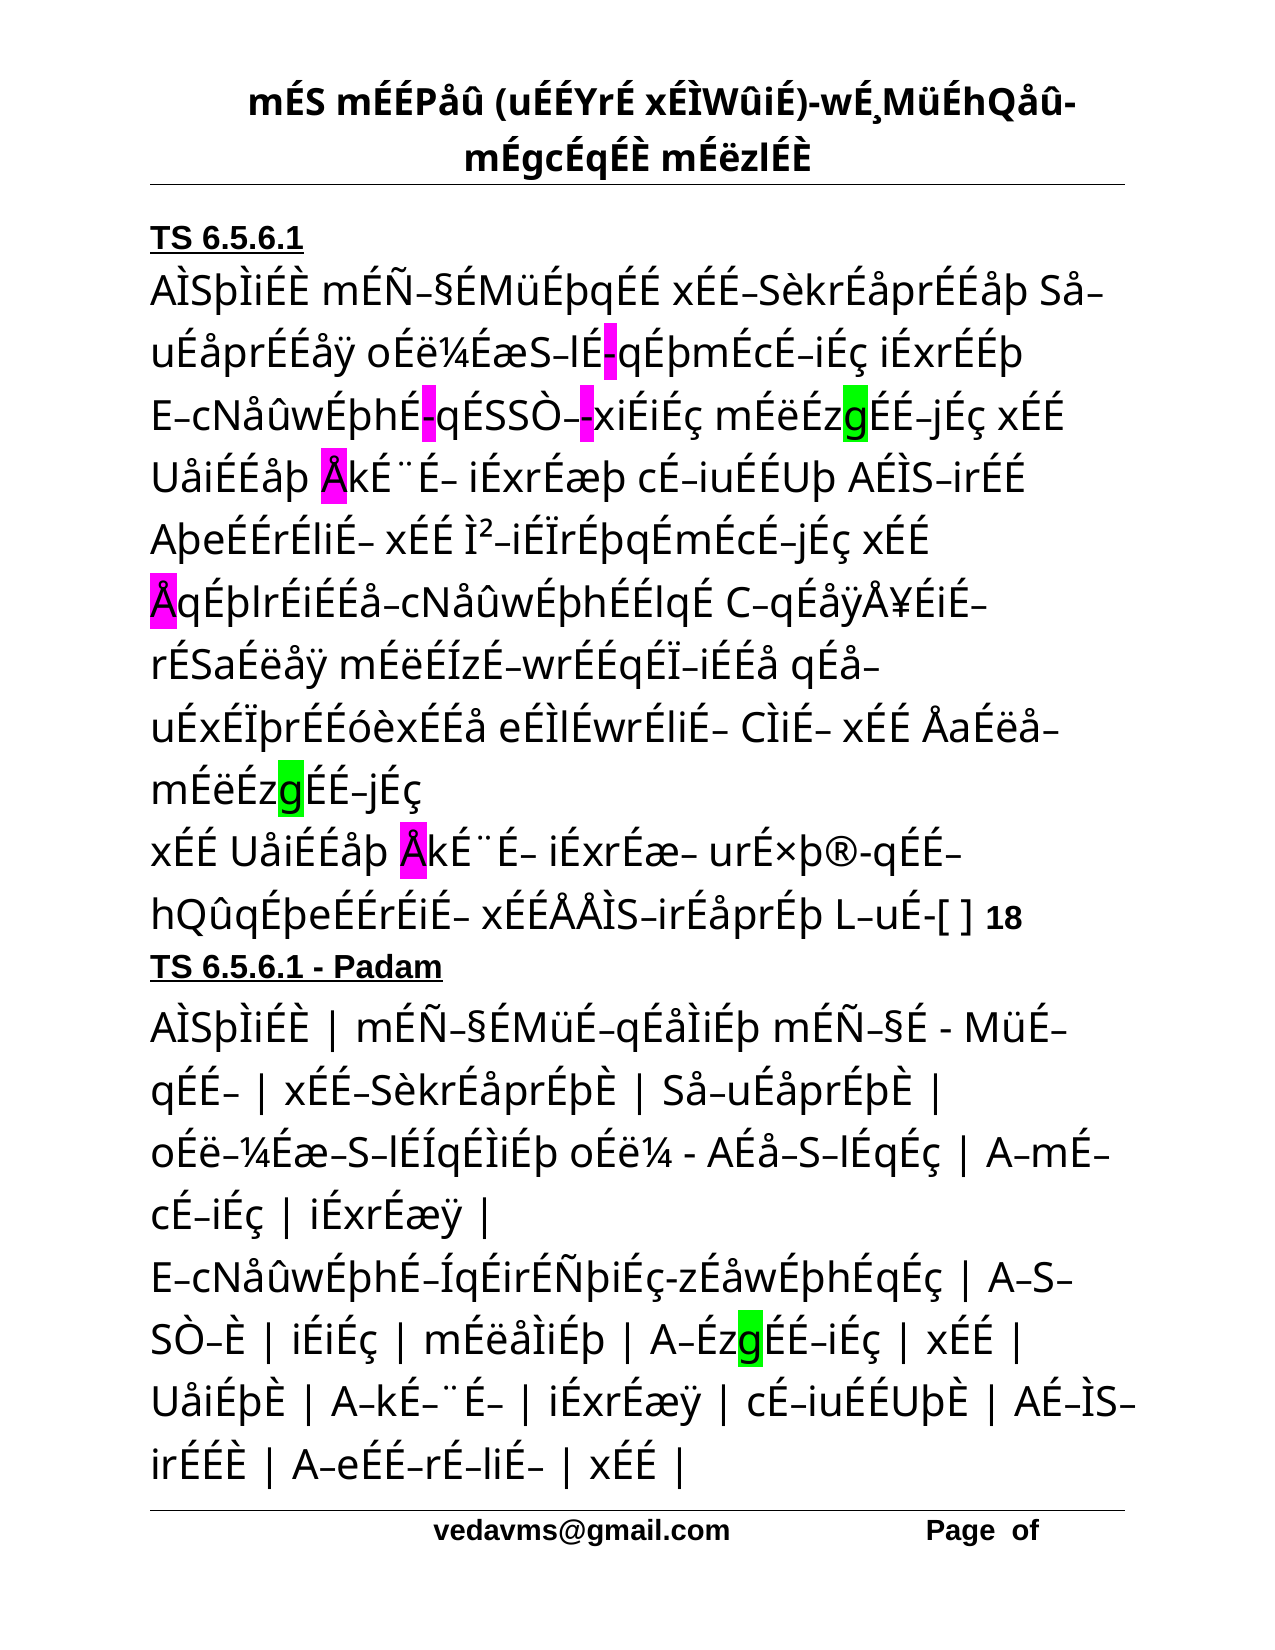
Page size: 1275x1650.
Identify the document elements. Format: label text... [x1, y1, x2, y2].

text AÌSþÌiÉÈ mÉÑ–§ÉMüÉþqÉÉ xÉÉ–SèkrÉåprÉÉåþ Så–uÉåprÉÉåÿ oÉë¼ÉæS–lÉ-qÉþmÉcÉ–iÉç iÉxrÉÉþ [150, 261, 1125, 380]
text rÉSaÉëåÿ mÉëÉÍzÉ–wrÉÉqÉÏ–iÉÉå qÉå– uÉxÉÏþrÉÉóèxÉÉå eÉÌlÉwrÉliÉ– CÌiÉ– xÉÉ ÅaÉëå– mÉëÉzgÉÉ–jÉç [150, 635, 1125, 817]
text TS 6.5.6.1 - Padam [150, 947, 1125, 985]
text AþeÉÉrÉliÉ– xÉÉ Ì²–iÉÏrÉþqÉmÉcÉ–jÉç xÉÉ ÅqÉþlrÉiÉÉå–cNåûwÉþhÉÉlqÉ C–qÉåÿÅ¥ÉiÉ– [150, 510, 1125, 629]
text xÉÉ UåiÉÉåþ ÅkÉ¨É– iÉxrÉæ– urÉ×þ®-qÉÉ–hQûqÉþeÉÉrÉiÉ– xÉÉÅÅÌS–irÉåprÉþ L–uÉ-[ ] 18 [150, 822, 1125, 941]
text AÌSþÌiÉÈ | mÉÑ–§ÉMüÉ–qÉåÌiÉþ mÉÑ–§É - MüÉ–qÉÉ– | xÉÉ–SèkrÉåprÉþÈ | Så–uÉåprÉþÈ | [150, 998, 1125, 1117]
text TS 6.5.6.1 [150, 218, 1125, 257]
text oÉë–¼Éæ–S–lÉÍqÉÌiÉþ oÉë¼ - AÉå–S–lÉqÉç | A–mÉ–cÉ–iÉç | iÉxrÉæÿ | [150, 1123, 1139, 1242]
text E–cNåûwÉþhÉ-qÉSSÒ–-xiÉiÉç mÉëÉzgÉÉ–jÉç xÉÉ UåiÉÉåþ ÅkÉ¨É– iÉxrÉæþ cÉ–iuÉÉUþ AÉÌS–irÉÉ [150, 385, 1139, 504]
